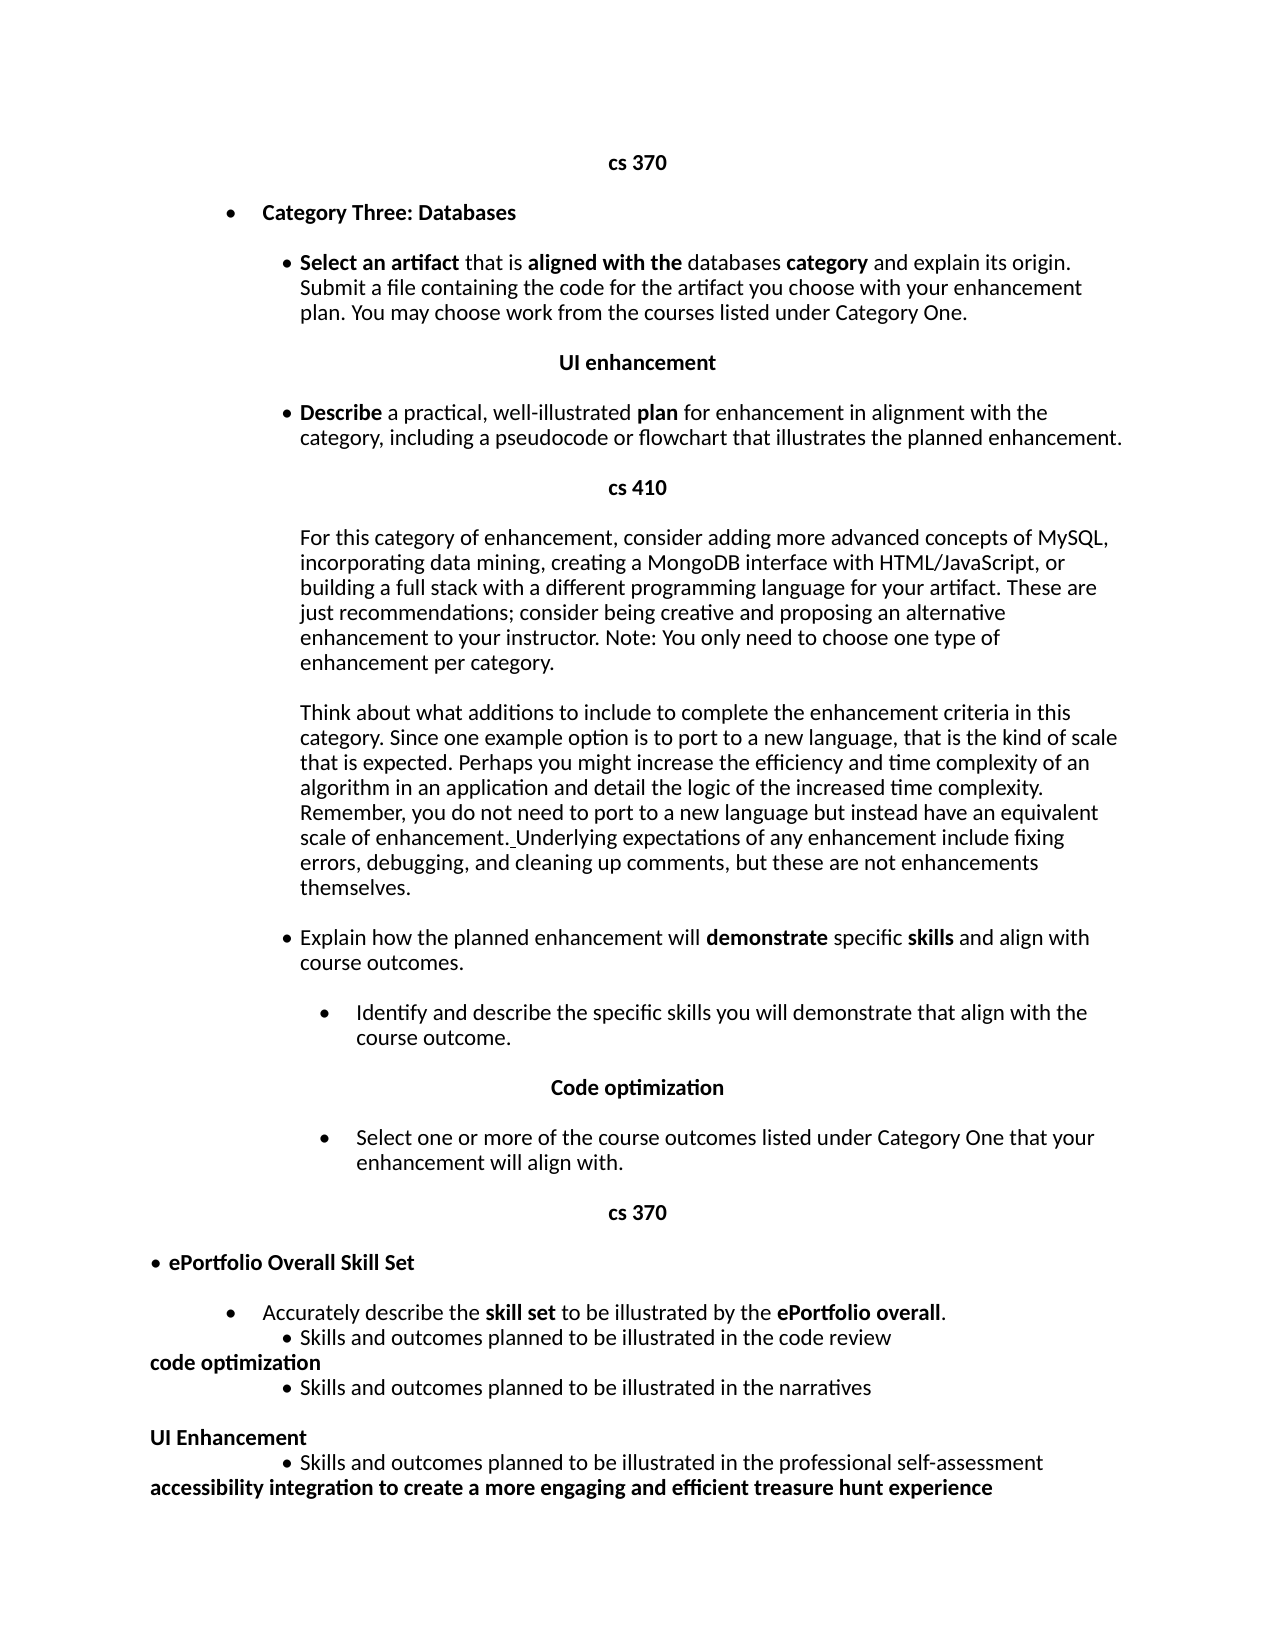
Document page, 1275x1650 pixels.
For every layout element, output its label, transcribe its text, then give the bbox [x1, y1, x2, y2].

list Select one or more of the course outcomes listed under Category One that your enhancement will align with. [319, 1125, 1125, 1175]
text accessibility integration to create a more engaging and efficient treasure hunt experience [150, 1475, 1125, 1500]
list ePortfolio Overall Skill Set [150, 1250, 1125, 1275]
text cs 370 [150, 150, 1125, 175]
text UI enhancement [150, 350, 1125, 375]
text cs 370 [150, 1200, 1125, 1225]
list Skills and outcomes planned to be illustrated in the professional self-assessment [281, 1450, 1125, 1475]
text For this category of enhancement, consider adding more advanced concepts of MySQL, incorporating data mining, creating a MongoDB interface with HTML/JavaScript, or building a full stack with a different programming language for your artifact. These are just recommendations; consider being creative and proposing an alternative enhancement to your instructor. Note: You only need to choose one type of enhancement per category. [300, 525, 1125, 675]
text code optimization [150, 1350, 1125, 1375]
list Explain how the planned enhancement will demonstrate specific skills and align with course outcomes. [281, 925, 1125, 975]
text Think about what additions to include to complete the enhancement criteria in this category. Since one example option is to port to a new language, that is the kind of scale that is expected. Perhaps you might increase the efficiency and time complexity of an algorithm in an application and detail the logic of the increased time complexity. Remember, you do not need to port to a new language but instead have an equivalent scale of enhancement. Underlying expectations of any enhancement include fixing errors, debugging, and cleaning up comments, but these are not enhancements themselves. [300, 700, 1125, 925]
text Code optimization [150, 1075, 1125, 1100]
list Skills and outcomes planned to be illustrated in the narratives [281, 1375, 1125, 1400]
list Skills and outcomes planned to be illustrated in the code review [281, 1325, 1125, 1350]
text UI Enhancement [150, 1425, 1125, 1450]
list Describe a practical, well-illustrated plan for enhancement in alignment with the category, including a pseudocode or flowchart that illustrates the planned enhancement. [281, 400, 1125, 450]
list Identify and describe the specific skills you will demonstrate that align with the course outcome. [319, 1000, 1125, 1050]
text cs 410 [150, 475, 1125, 500]
list Category Three: Databases [225, 200, 1125, 225]
list Accurately describe the skill set to be illustrated by the ePortfolio overall. [225, 1300, 1125, 1325]
list Select an artifact that is aligned with the databases category and explain its origin. Submit a file containing the code for the artifact you choose with your enhancement plan. You may choose work from the courses listed under Category One. [281, 250, 1125, 325]
